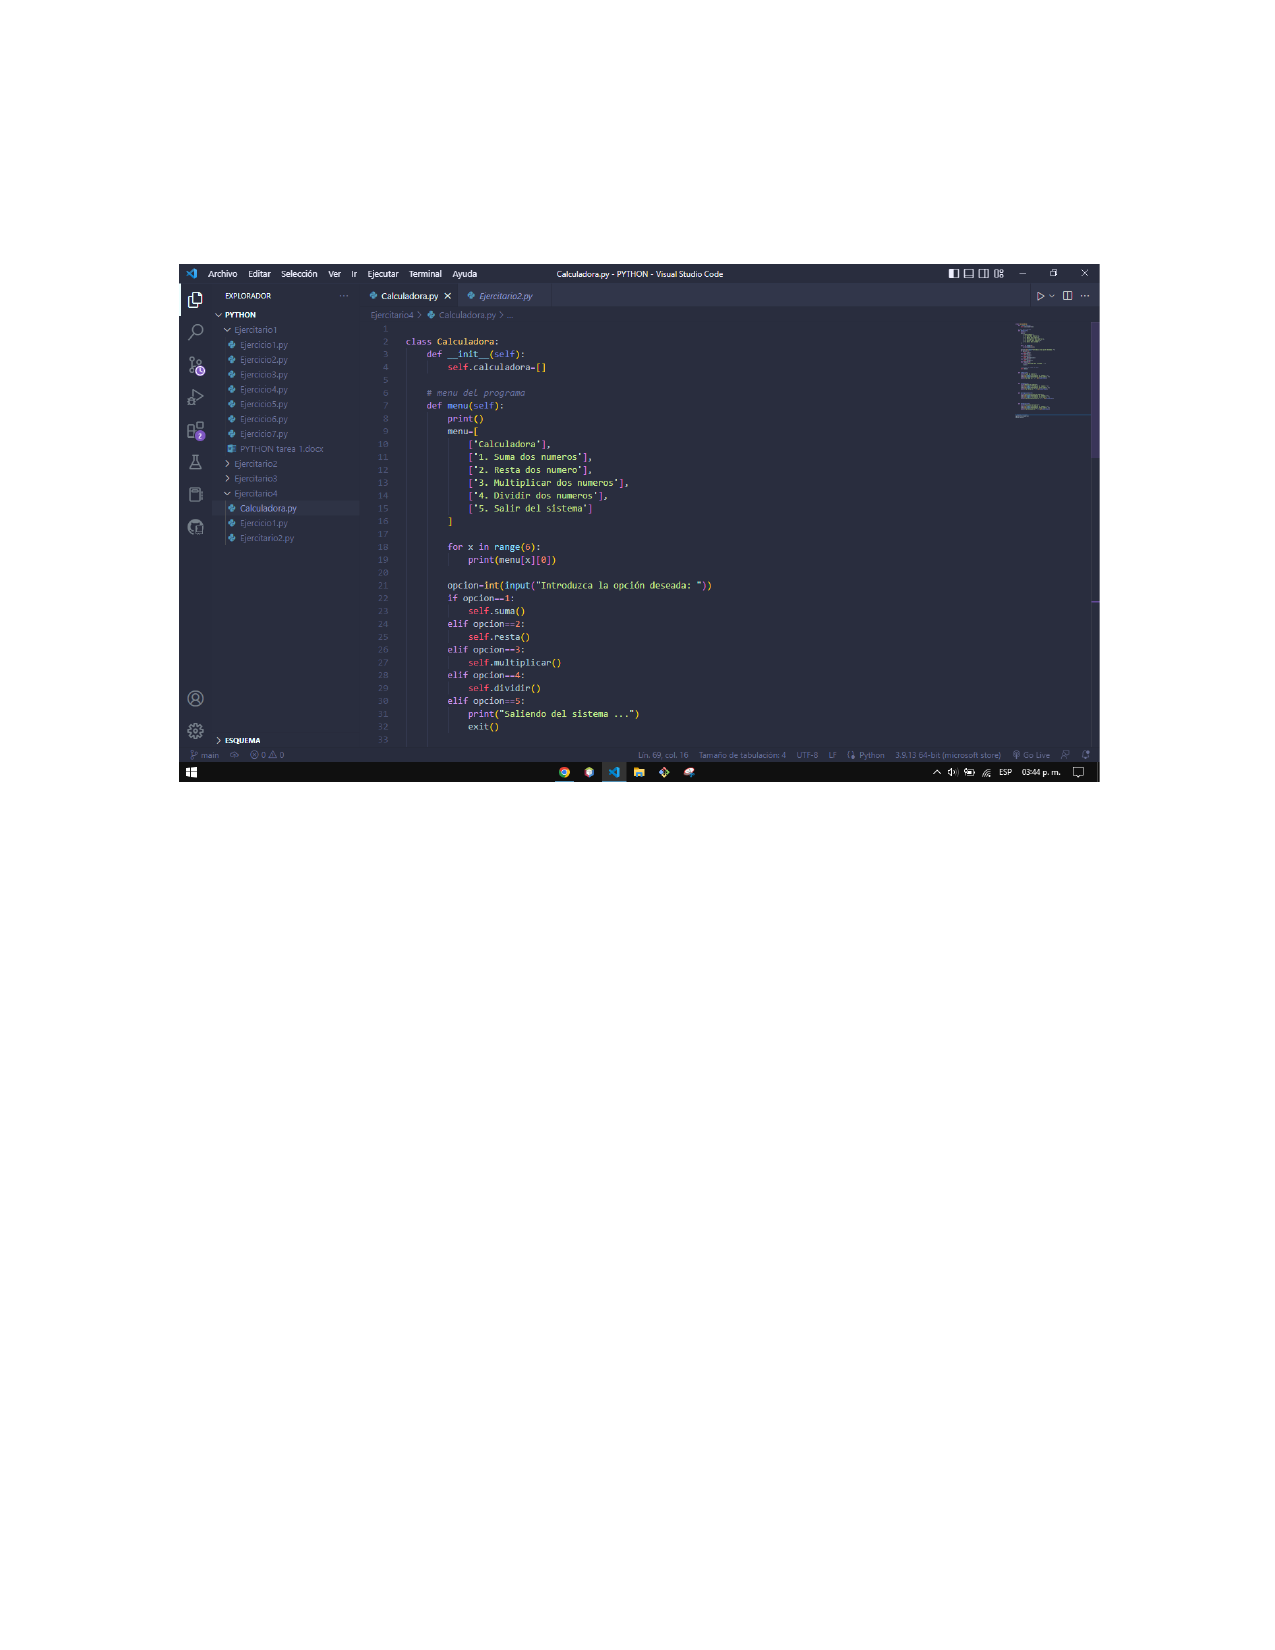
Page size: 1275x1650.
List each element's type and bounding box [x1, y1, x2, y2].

picture [179, 264, 1100, 782]
